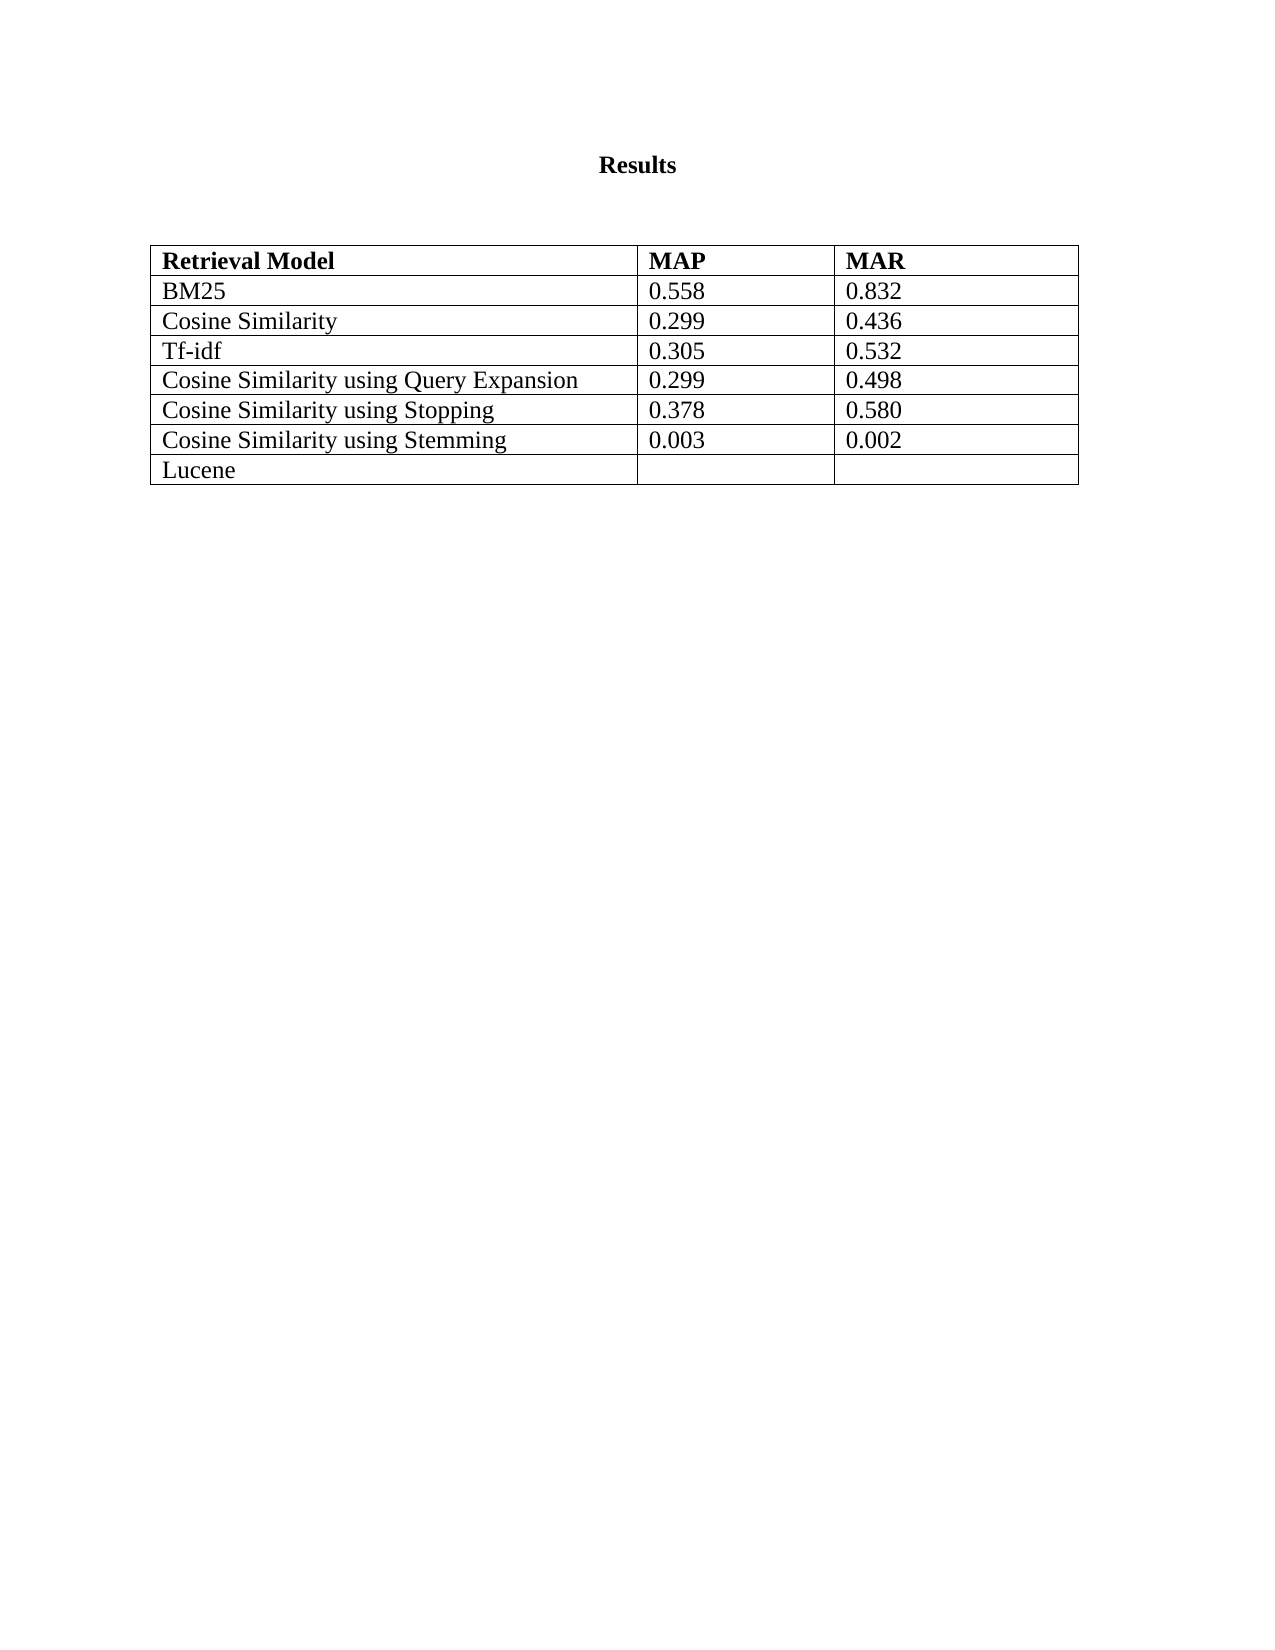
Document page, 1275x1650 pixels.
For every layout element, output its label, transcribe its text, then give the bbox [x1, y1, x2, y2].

text Results [150, 150, 1125, 179]
table_cell 0.498 [835, 366, 1078, 394]
table_cell Cosine Similarity using Stopping [151, 395, 637, 424]
table_cell 0.002 [835, 425, 1078, 454]
table_cell 0.532 [835, 336, 1078, 364]
table_cell 0.436 [835, 306, 1078, 335]
table_cell Lucene [151, 455, 637, 484]
table_cell Cosine Similarity using Query Expansion [151, 366, 637, 394]
table_cell 0.580 [835, 395, 1078, 424]
table_cell [835, 455, 1078, 484]
table_cell 0.832 [835, 276, 1078, 305]
table_header Retrieval Model [151, 246, 637, 275]
table_cell 0.003 [638, 425, 834, 454]
table_cell [638, 455, 834, 484]
table_cell 0.558 [638, 276, 834, 305]
table_cell BM25 [151, 276, 637, 305]
table_cell 0.305 [638, 336, 834, 364]
table_cell 0.299 [638, 366, 834, 394]
table_cell Cosine Similarity using Stemming [151, 425, 637, 454]
table_cell Tf-idf [151, 336, 637, 364]
table_header MAP [638, 246, 834, 275]
table_header MAR [835, 246, 1078, 275]
table_cell 0.378 [638, 395, 834, 424]
table_cell 0.299 [638, 306, 834, 335]
table_cell Cosine Similarity [151, 306, 637, 335]
